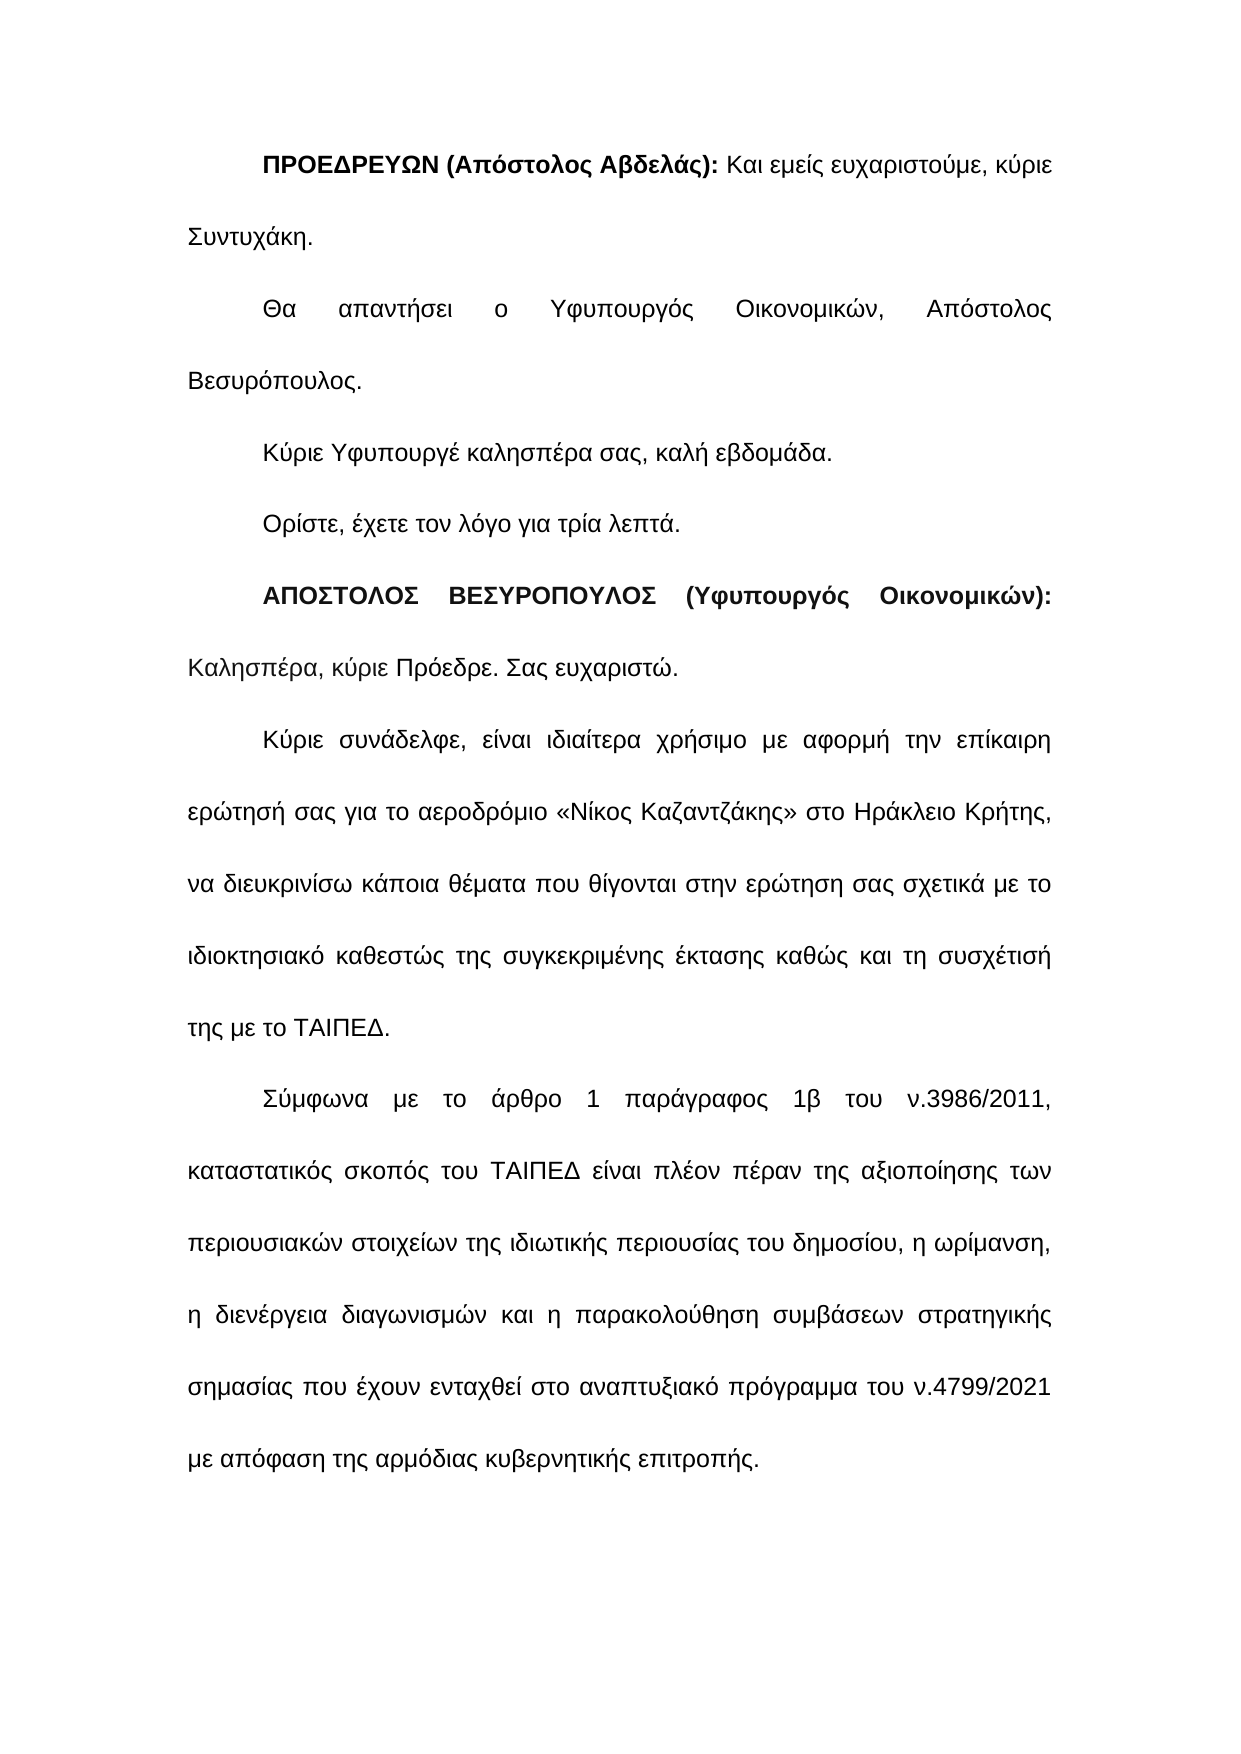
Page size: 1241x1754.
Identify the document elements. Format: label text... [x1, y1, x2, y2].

text Κύριε συνάδελφε, είναι ιδιαίτερα χρήσιμο με αφορμή την επίκαιρη ερώτησή σας για το αεροδρόμιο «Νίκος Καζαντζάκης» στο Ηράκλειο Κρήτης, να διευκρινίσω κάποια θέματα που θίγονται στην ερώτηση σας σχετικά με το ιδιοκτησιακό καθεστώς της συγκεκριμένης έκτασης καθώς και τη συσχέτισή της με το ΤΑΙΠΕΔ. [187, 725, 1053, 1041]
text Ορίστε, έχετε τον λόγο για τρία λεπτά. [187, 509, 1053, 538]
text Κύριε Υφυπουργέ καλησπέρα σας, καλή εβδομάδα. [187, 437, 1053, 466]
text Σύμφωνα με το άρθρο 1 παράγραφος 1β του ν.3986/2011, καταστατικός σκοπός του ΤΑΙΠΕΔ είναι πλέον πέραν της αξιοποίησης των περιουσιακών στοιχείων της ιδιωτικής περιουσίας του δημοσίου, η ωρίμανση, η διενέργεια διαγωνισμών και η παρακολούθηση συμβάσεων στρατηγικής σημασίας που έχουν ενταχθεί στο αναπτυξιακό πρόγραμμα του ν.4799/2021 με απόφαση της αρμόδιας κυβερνητικής επιτροπής. [187, 1084, 1053, 1472]
text ΠΡΟΕΔΡΕΥΩΝ (Απόστολος Αβδελάς): Και εμείς ευχαριστούμε, κύριε Συντυχάκη. [187, 150, 1053, 251]
text Θα απαντήσει ο Υφυπουργός Οικονομικών, Απόστολος Βεσυρόπουλος. [187, 294, 1053, 394]
text ΑΠΟΣΤΟΛΟΣ ΒΕΣΥΡΟΠΟΥΛΟΣ (Υφυπουργός Οικονομικών): Καλησπέρα, κύριε Πρόεδρε. Σας ευχαριστώ. [187, 581, 1053, 682]
